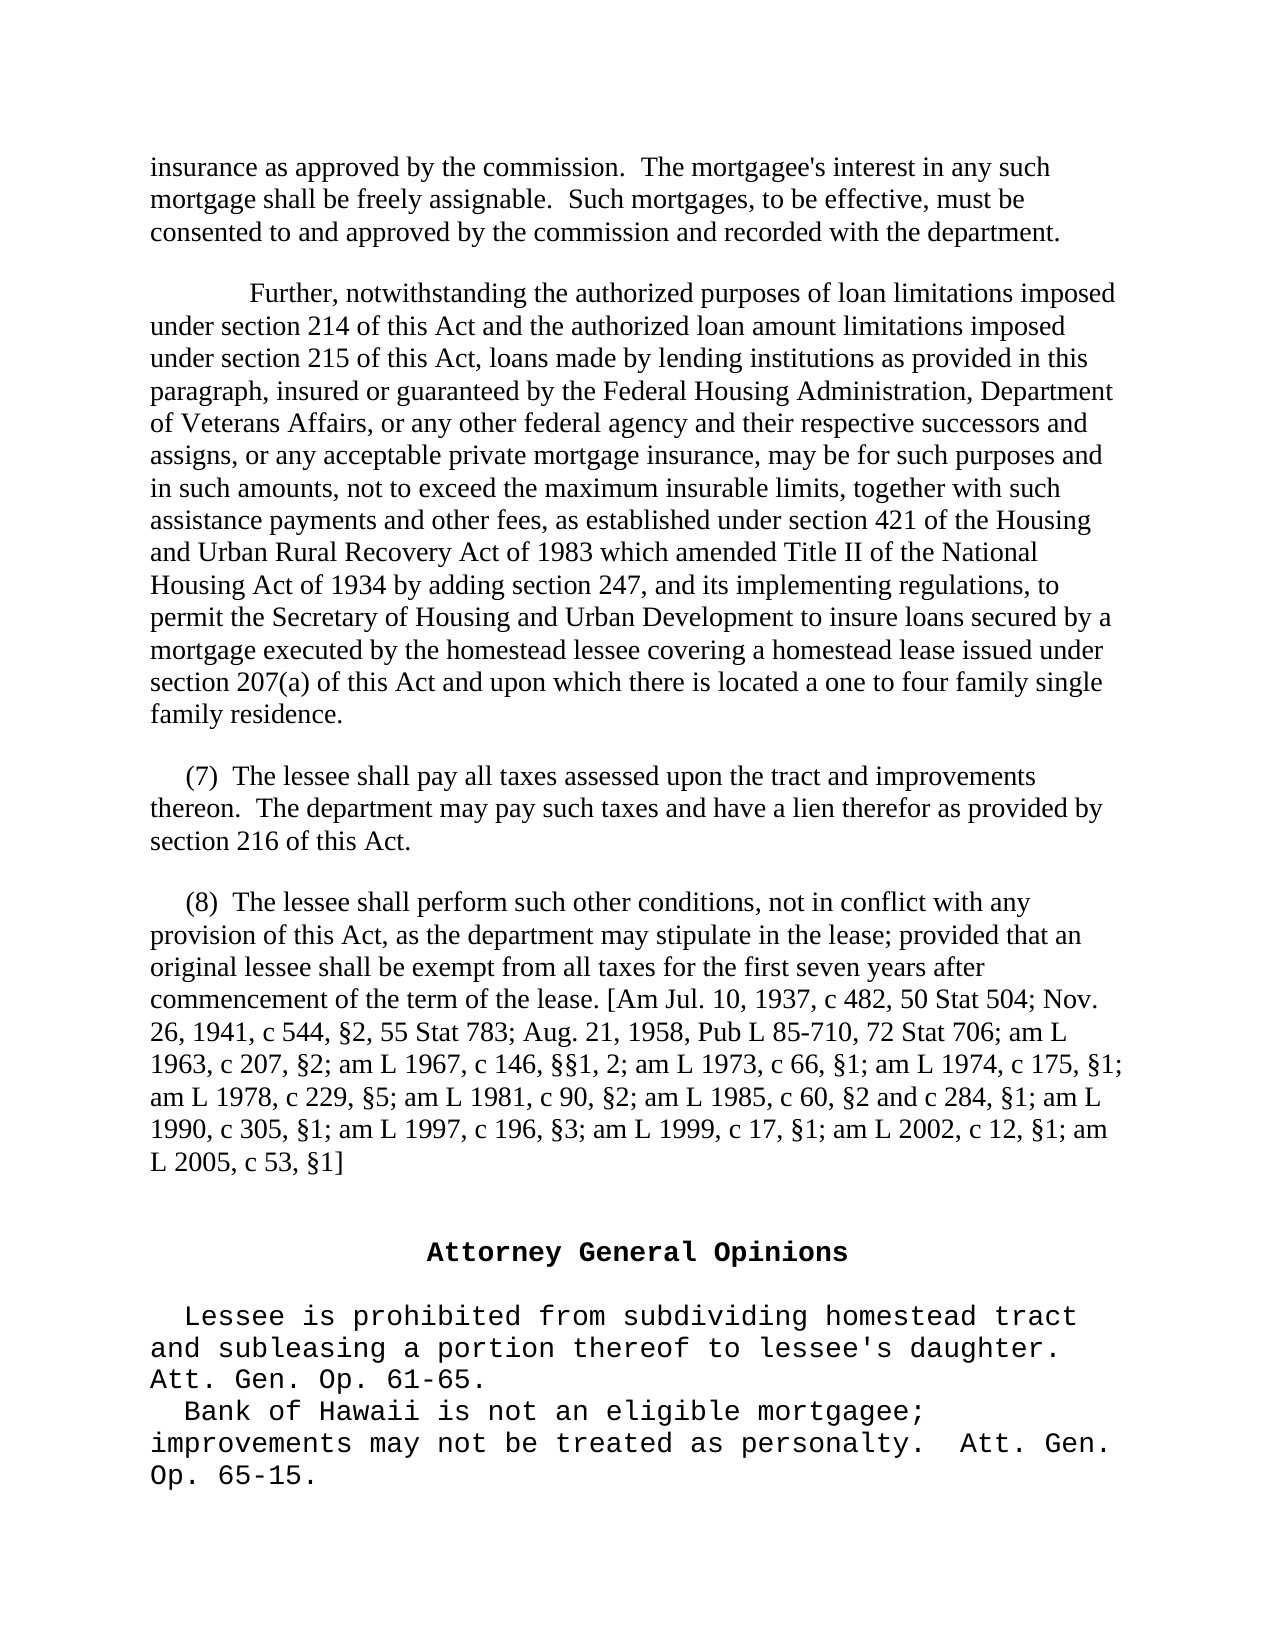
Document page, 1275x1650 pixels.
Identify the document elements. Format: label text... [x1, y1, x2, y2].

subtitle Attorney General Opinions [150, 1238, 1125, 1270]
text (8) The lessee shall perform such other conditions, not in conflict with any provision of this Act, as the department may stipulate in the lease; provided that an original lessee shall be exempt from all taxes for the first seven years after commencement of the term of the lease. [Am Jul. 10, 1937, c 482, 50 Stat 504; Nov. 26, 1941, c 544, §2, 55 Stat 783; Aug. 21, 1958, Pub L 85-710, 72 Stat 706; am L 1963, c 207, §2; am L 1967, c 146, §§1, 2; am L 1973, c 66, §1; am L 1974, c 175, §1; am L 1978, c 229, §5; am L 1981, c 90, §2; am L 1985, c 60, §2 and c 284, §1; am L 1990, c 305, §1; am L 1997, c 196, §3; am L 1999, c 17, §1; am L 2002, c 12, §1; am L 2005, c 53, §1] [150, 885, 1125, 1177]
text Further, notwithstanding the authorized purposes of loan limitations imposed under section 214 of this Act and the authorized loan amount limitations imposed under section 215 of this Act, loans made by lending institutions as provided in this paragraph, insured or guaranteed by the Federal Housing Administration, Department of Veterans Affairs, or any other federal agency and their respective successors and assigns, or any acceptable private mortgage insurance, may be for such purposes and in such amounts, not to exceed the maximum insurable limits, together with such assistance payments and other fees, as established under section 421 of the Housing and Urban Rural Recovery Act of 1983 which amended Title II of the National Housing Act of 1934 by adding section 247, and its implementing regulations, to permit the Secretary of Housing and Urban Development to insure loans secured by a mortgage executed by the homestead lessee covering a homestead lease issued under section 207(a) of this Act and upon which there is located a one to four family single family residence. [150, 276, 1125, 730]
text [150, 150, 1125, 247]
text Bank of Hawaii is not an eligible mortgagee; improvements may not be treated as personalty. Att. Gen. Op. 65-15. [150, 1397, 1125, 1493]
text (7) The lessee shall pay all taxes assessed upon the tract and improvements thereon. The department may pay such taxes and have a lien therefor as provided by section 216 of this Act. [150, 759, 1125, 856]
text Lessee is prohibited from subdividing homestead tract and subleasing a portion thereof to lessee's daughter. Att. Gen. Op. 61-65. [150, 1302, 1125, 1397]
